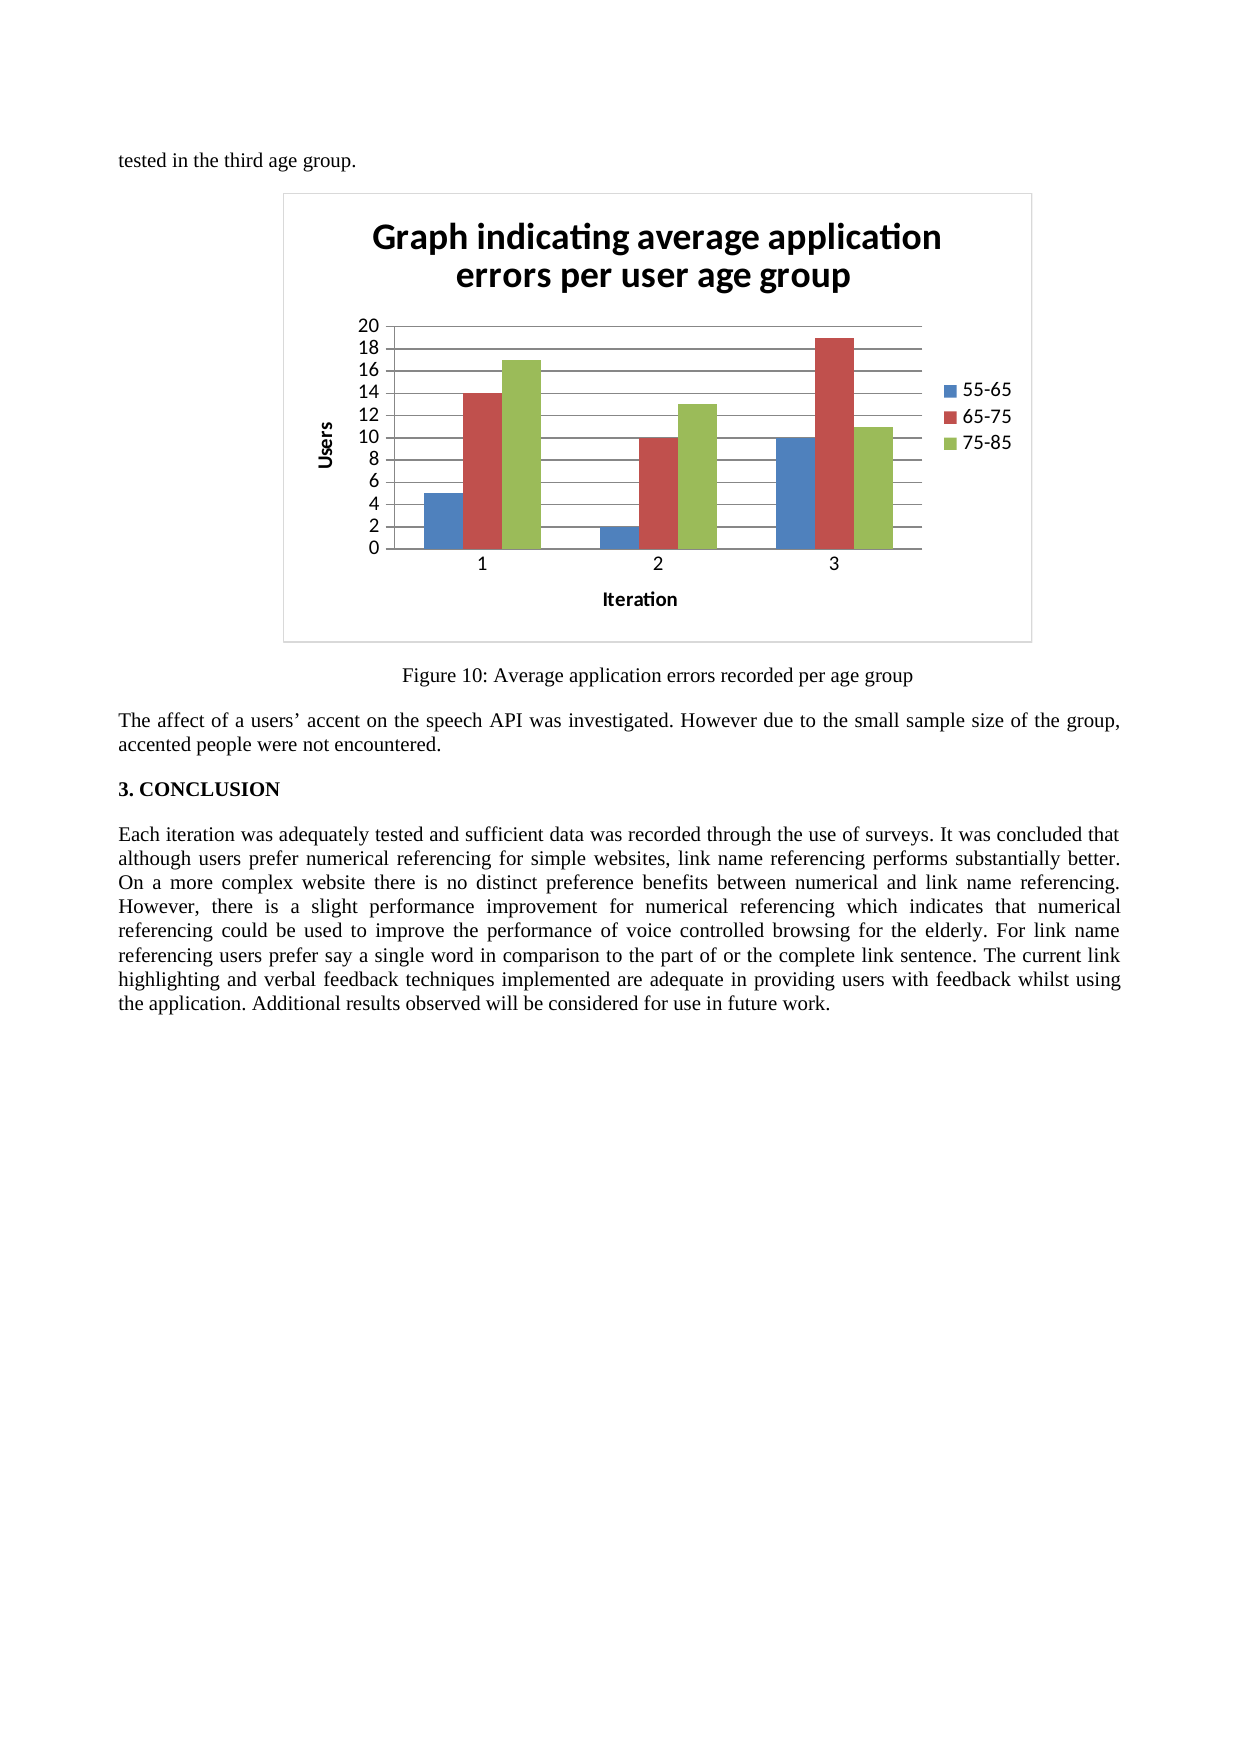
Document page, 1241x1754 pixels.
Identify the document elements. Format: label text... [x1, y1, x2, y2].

text The affect of a users’ accent on the speech API was investigated. However due to the small sample size of the group, accented people were not encountered. [118, 708, 1122, 756]
text Each iteration was adequately tested and sufficient data was recorded through the use of surveys. It was concluded that although users prefer numerical referencing for simple websites, link name referencing performs substantially better. On a more complex website there is no distinct preference benefits between numerical and link name referencing. However, there is a slight performance improvement for numerical referencing which indicates that numerical referencing could be used to improve the performance of voice controlled browsing for the elderly. For link name referencing users prefer say a single word in comparison to the part of or the complete link sentence. The current link highlighting and verbal feedback techniques implemented are adequate in providing users with feedback whilst using the application. Additional results observed will be considered for use in future work. [118, 822, 1122, 1015]
subtitle CONCLUSION [118, 777, 1122, 801]
text Figure 10: Average application errors recorded per age group [193, 663, 1122, 687]
